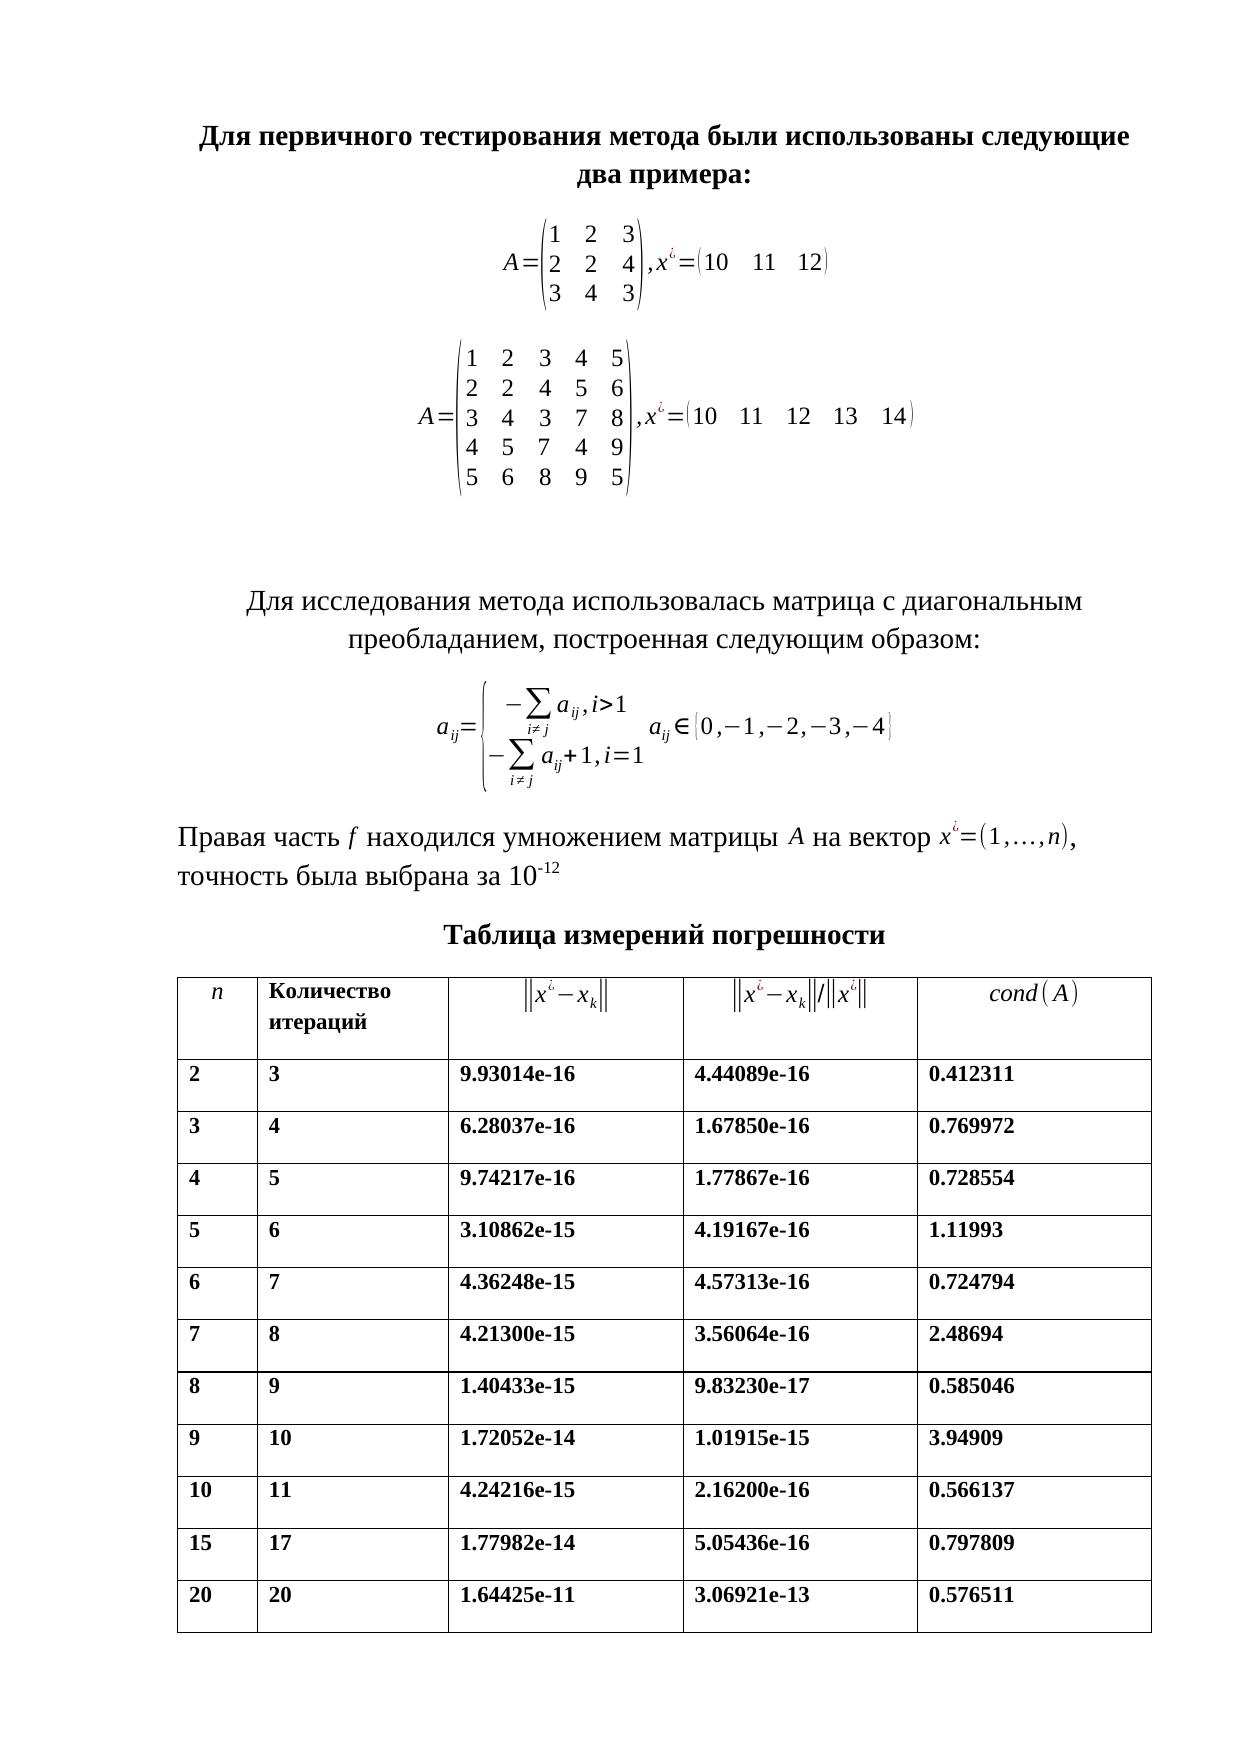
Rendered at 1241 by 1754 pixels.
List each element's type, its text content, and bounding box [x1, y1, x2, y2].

table_cell 3.56064e-16 [684, 1320, 917, 1371]
table_cell 7 [258, 1268, 448, 1319]
table_cell 0.585046 [918, 1373, 1151, 1423]
table_header [918, 978, 1151, 1059]
table_cell 3.94909 [918, 1425, 1151, 1476]
table_cell 0.576511 [918, 1581, 1151, 1632]
table_cell 1.64425e-11 [449, 1581, 683, 1632]
table_header Количество итераций [258, 978, 448, 1059]
table_cell 9.93014e-16 [449, 1060, 683, 1111]
table_cell 6.28037e-16 [449, 1112, 683, 1163]
table_cell 0.566137 [918, 1477, 1151, 1528]
table_cell 0.724794 [918, 1268, 1151, 1319]
table_cell 6 [258, 1216, 448, 1267]
table_cell 11 [258, 1477, 448, 1528]
table_cell 1.11993 [918, 1216, 1151, 1267]
table_cell 0.797809 [918, 1529, 1151, 1580]
text Для исследования метода использовалась матрица с диагональным преобладанием, построенная следующим образом: [177, 583, 1152, 655]
table_cell 17 [258, 1529, 448, 1580]
text Правая часть находился умножением матрицы на вектор , точность была выбрана за 10-12 [177, 819, 1152, 891]
text Таблица измерений погрешности [177, 917, 1152, 951]
table_cell 1.77867e-16 [684, 1164, 917, 1215]
table_cell 1.72052e-14 [449, 1425, 683, 1476]
table_cell 4 [178, 1164, 257, 1215]
table_cell 2 [178, 1060, 257, 1111]
table_cell 4.24216e-15 [449, 1477, 683, 1528]
table_cell 9.83230e-17 [684, 1373, 917, 1423]
table_cell 2.16200e-16 [684, 1477, 917, 1528]
table_cell 20 [258, 1581, 448, 1632]
table_cell 4.44089e-16 [684, 1060, 917, 1111]
table_cell 1.40433e-15 [449, 1373, 683, 1423]
table_cell 9 [258, 1373, 448, 1423]
table_header [449, 978, 683, 1059]
table_cell 1.77982e-14 [449, 1529, 683, 1580]
table_cell 20 [178, 1581, 257, 1632]
table_cell 5 [258, 1164, 448, 1215]
table_cell 3.10862e-15 [449, 1216, 683, 1267]
table_cell 7 [178, 1320, 257, 1371]
table_cell 3.06921e-13 [684, 1581, 917, 1632]
table_cell 0.728554 [918, 1164, 1151, 1215]
table_cell 0.769972 [918, 1112, 1151, 1163]
table_cell 4.19167e-16 [684, 1216, 917, 1267]
table_cell 8 [258, 1320, 448, 1371]
table_cell 4.36248e-15 [449, 1268, 683, 1319]
table_header [684, 978, 917, 1059]
table_cell 8 [178, 1373, 257, 1423]
text Для первичного тестирования метода были использованы следующие два примера: [177, 118, 1152, 190]
table_header [178, 978, 257, 1059]
table_cell 0.412311 [918, 1060, 1151, 1111]
table_cell 5 [178, 1216, 257, 1267]
table_cell 9 [178, 1425, 257, 1476]
table_cell 3 [258, 1060, 448, 1111]
table_cell 4 [258, 1112, 448, 1163]
table_cell 4.57313e-16 [684, 1268, 917, 1319]
table_cell 9.74217e-16 [449, 1164, 683, 1215]
table_cell 10 [178, 1477, 257, 1528]
table_cell 5.05436e-16 [684, 1529, 917, 1580]
table_cell 10 [258, 1425, 448, 1476]
table_cell 3 [178, 1112, 257, 1163]
table_cell 15 [178, 1529, 257, 1580]
table_cell 1.01915e-15 [684, 1425, 917, 1476]
table_cell 1.67850e-16 [684, 1112, 917, 1163]
table_cell 2.48694 [918, 1320, 1151, 1371]
table_cell 6 [178, 1268, 257, 1319]
table_cell 4.21300e-15 [449, 1320, 683, 1371]
